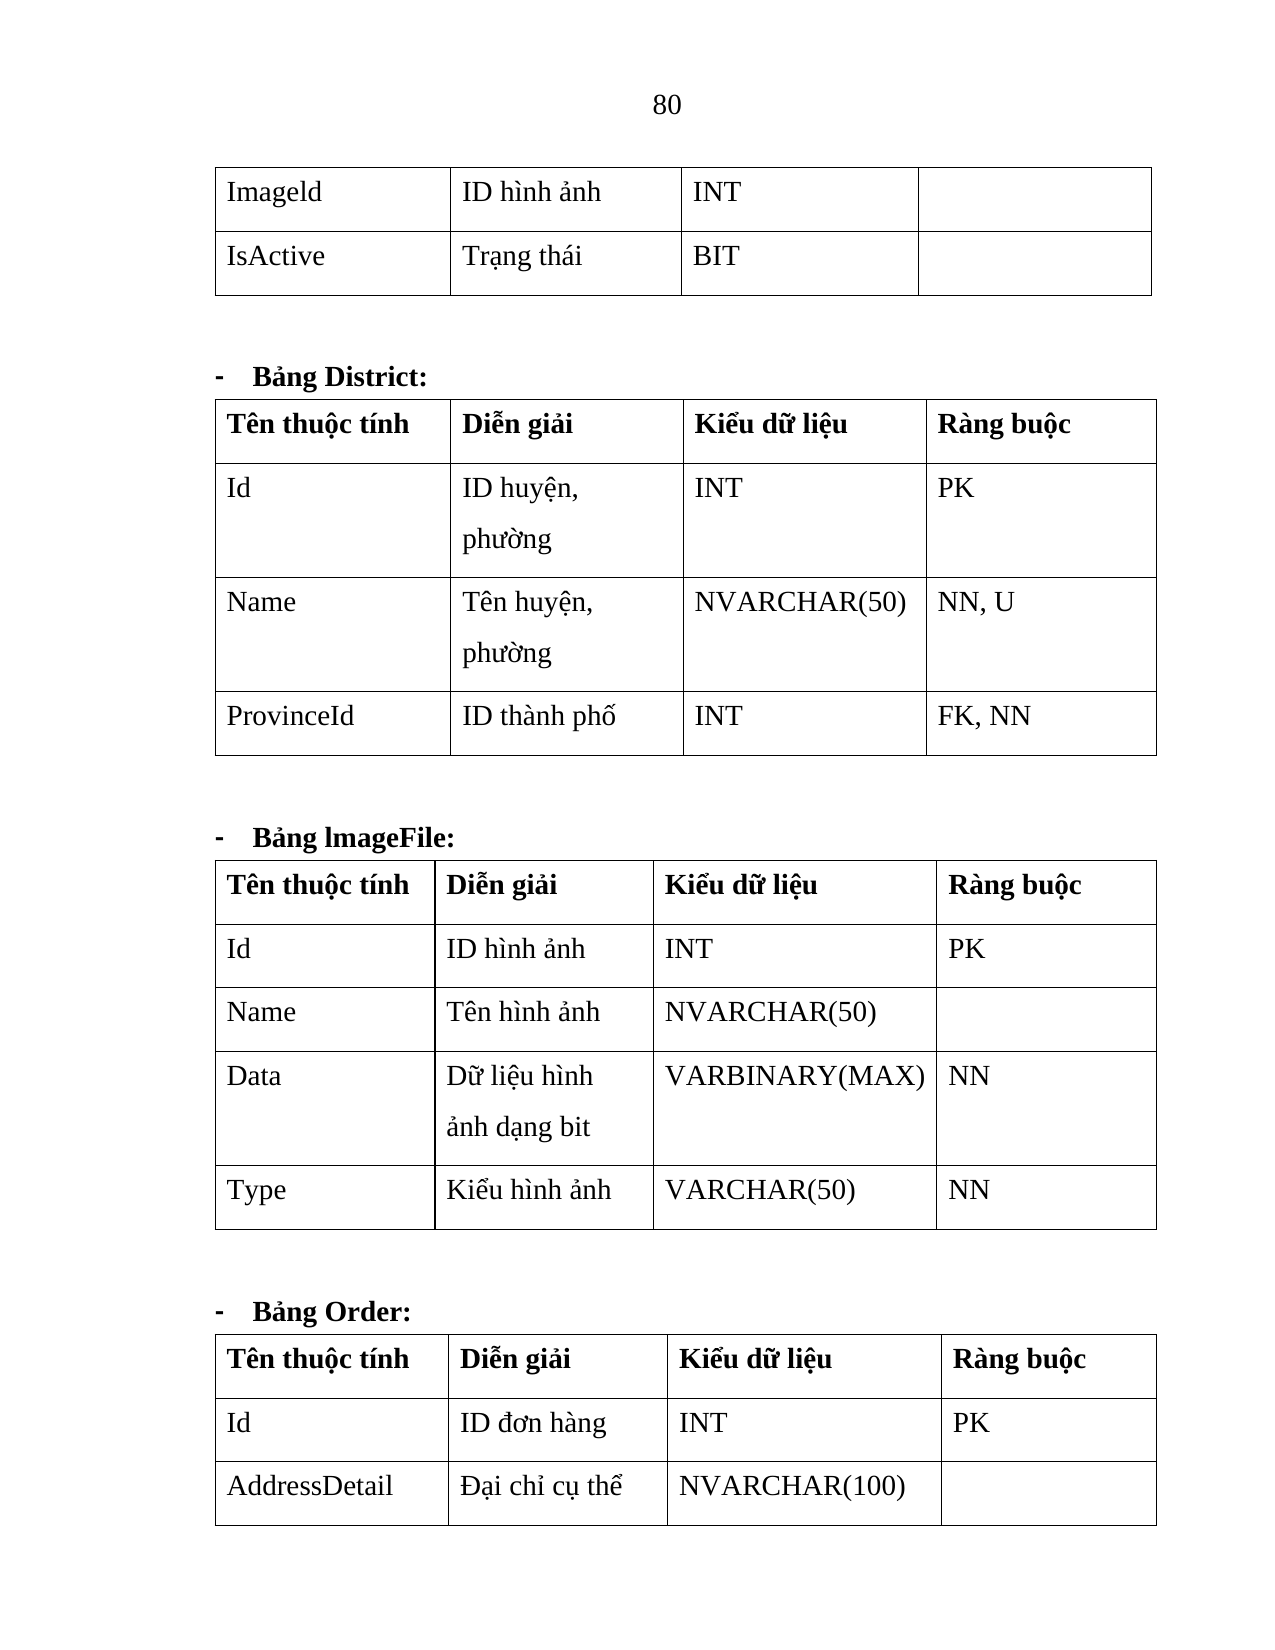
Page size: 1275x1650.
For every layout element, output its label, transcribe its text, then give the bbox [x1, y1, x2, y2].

table_cell Trạng thái [451, 232, 681, 294]
table_cell INT [684, 464, 926, 577]
table_cell ProvinceId [216, 692, 450, 755]
table_cell PK [942, 1399, 1156, 1461]
table_cell Id [216, 1399, 448, 1461]
table_cell NN [937, 1166, 1156, 1229]
table_cell AddressDetail [216, 1462, 448, 1525]
table_cell [937, 988, 1156, 1051]
table_cell NN, U [927, 578, 1156, 691]
table_header Kiểu dữ liệu [684, 400, 926, 463]
table_header Diễn giải [436, 861, 653, 923]
table_cell Imageld [216, 168, 450, 231]
table_header Tên thuộc tính [216, 1335, 448, 1397]
table_cell ID thành phố [451, 692, 683, 755]
table_cell PK [927, 464, 1156, 577]
table_cell VARCHAR(50) [654, 1166, 936, 1229]
table_cell ID hình ảnh [436, 925, 653, 987]
table_cell Name [216, 578, 450, 691]
table_cell Id [216, 925, 434, 987]
table_cell NVARCHAR(50) [684, 578, 926, 691]
table_header Ràng buộc [942, 1335, 1156, 1397]
table_cell Đại chỉ cụ thể [449, 1462, 667, 1525]
table_header Diễn giải [451, 400, 683, 463]
table_cell Kiểu hình ảnh [436, 1166, 653, 1229]
table_cell Tên huyện, phường [451, 578, 683, 691]
table_cell ID huyện, phường [451, 464, 683, 577]
table_cell [919, 168, 1151, 231]
table_cell INT [682, 168, 918, 231]
table_header Tên thuộc tính [216, 400, 450, 463]
table_header Tên thuộc tính [216, 861, 434, 923]
table_cell [942, 1462, 1156, 1525]
table_cell [919, 232, 1151, 294]
table_cell NVARCHAR(50) [654, 988, 936, 1051]
table_cell ID đơn hàng [449, 1399, 667, 1461]
table_cell FK, NN [927, 692, 1156, 755]
table_cell NVARCHAR(100) [668, 1462, 941, 1525]
table_cell INT [684, 692, 926, 755]
list Bảng lmageFile: [215, 819, 1157, 854]
table_cell Data [216, 1052, 434, 1165]
table_cell Tên hình ảnh [436, 988, 653, 1051]
table_cell INT [668, 1399, 941, 1461]
list Bảng District: [215, 358, 1157, 394]
table_header Diễn giải [449, 1335, 667, 1397]
table_cell IsActive [216, 232, 450, 294]
table_cell ID hình ảnh [451, 168, 681, 231]
table_cell INT [654, 925, 936, 987]
table_cell VARBINARY(MAX) [654, 1052, 936, 1165]
table_cell Name [216, 988, 434, 1051]
table_header Ràng buộc [927, 400, 1156, 463]
table_header Kiểu dữ liệu [654, 861, 936, 923]
table_header Ràng buộc [937, 861, 1156, 923]
list Bảng Order: [215, 1293, 1157, 1328]
table_cell BIT [682, 232, 918, 294]
table_header Kiểu dữ liệu [668, 1335, 941, 1397]
table_cell NN [937, 1052, 1156, 1165]
table_cell Id [216, 464, 450, 577]
table_cell PK [937, 925, 1156, 987]
table_cell Dữ liệu hình ảnh dạng bit [436, 1052, 653, 1165]
table_cell Type [216, 1166, 434, 1229]
